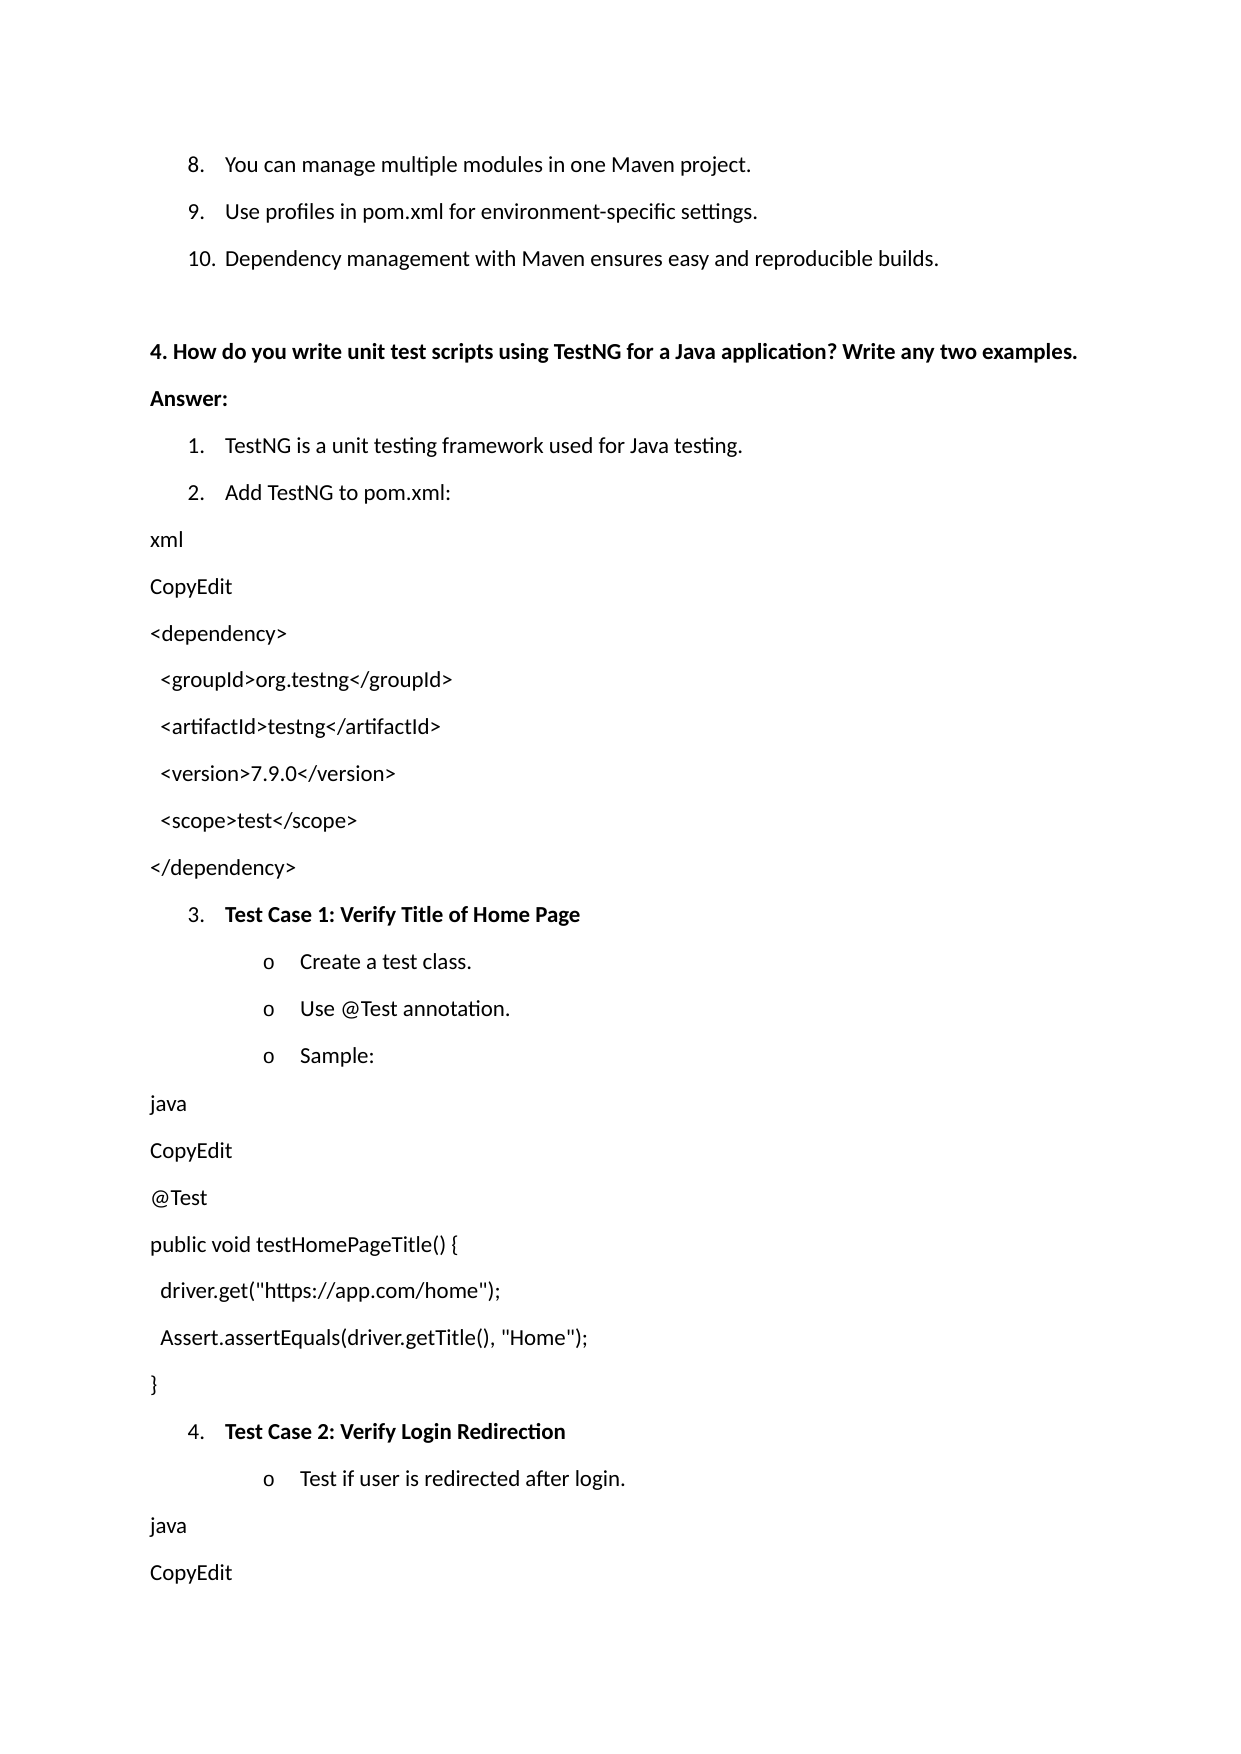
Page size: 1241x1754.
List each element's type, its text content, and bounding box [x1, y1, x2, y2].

list Sample: [262, 1042, 1090, 1070]
text CopyEdit [150, 1558, 1090, 1586]
list Use profiles in pom.xml for environment-specific settings. [187, 197, 1090, 225]
text java [150, 1511, 1090, 1539]
list Test if user is redirected after login. [262, 1464, 1090, 1493]
list Dependency management with Maven ensures easy and reproducible builds. [187, 244, 1090, 272]
list Use @Test annotation. [262, 994, 1090, 1023]
text <version>7.9.0</version> [150, 759, 1090, 787]
text 4. How do you write unit test scripts using TestNG for a Java application? Write any two examples. [150, 337, 1090, 366]
text @Test [150, 1183, 1090, 1211]
text driver.get("https://app.com/home"); [150, 1277, 1090, 1304]
text } [150, 1370, 1090, 1398]
text java [150, 1089, 1090, 1117]
text xml [150, 525, 1090, 553]
text public void testHomePageTitle() { [150, 1230, 1090, 1258]
list Add TestNG to pom.xml: [187, 478, 1090, 506]
text Answer: [150, 384, 1090, 412]
text </dependency> [150, 853, 1090, 881]
text CopyEdit [150, 572, 1090, 600]
list Test Case 1: Verify Title of Home Page [187, 900, 1090, 928]
text CopyEdit [150, 1136, 1090, 1164]
list TestNG is a unit testing framework used for Java testing. [187, 431, 1090, 459]
text Assert.assertEquals(driver.getTitle(), "Home"); [150, 1323, 1090, 1351]
list Test Case 2: Verify Login Redirection [187, 1417, 1090, 1445]
text <dependency> [150, 619, 1090, 647]
text <scope>test</scope> [150, 806, 1090, 834]
text <artifactId>testng</artifactId> [150, 712, 1090, 741]
list Create a test class. [262, 947, 1090, 975]
list You can manage multiple modules in one Maven project. [187, 150, 1090, 178]
text <groupId>org.testng</groupId> [150, 666, 1090, 694]
